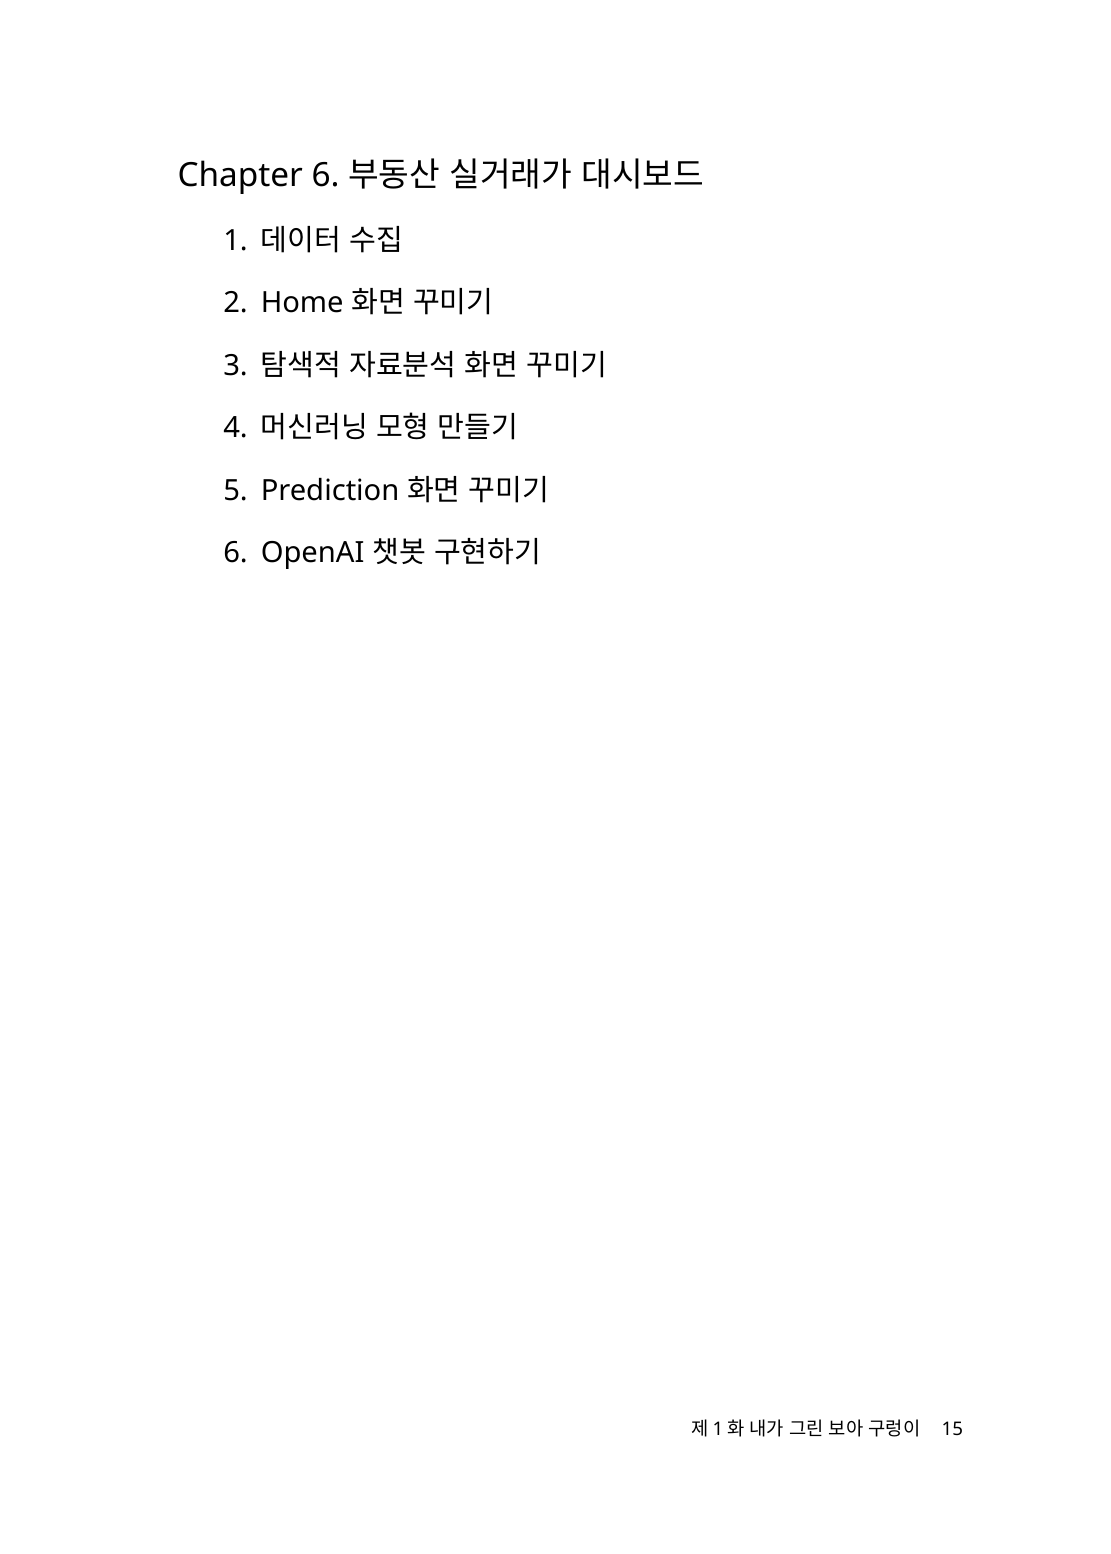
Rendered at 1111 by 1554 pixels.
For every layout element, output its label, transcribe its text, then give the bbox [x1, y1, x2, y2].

subtitle 머신러닝 모형 만들기 [223, 404, 963, 446]
subtitle Home 화면 꾸미기 [223, 279, 963, 321]
subtitle OpenAI 챗봇 구현하기 [223, 529, 963, 571]
subtitle 데이터 수집 [223, 217, 963, 259]
subtitle Prediction 화면 꾸미기 [223, 466, 963, 509]
subtitle 탐색적 자료분석 화면 꾸미기 [223, 341, 963, 384]
subtitle Chapter 6. 부동산 실거래가 대시보드 [177, 148, 963, 196]
